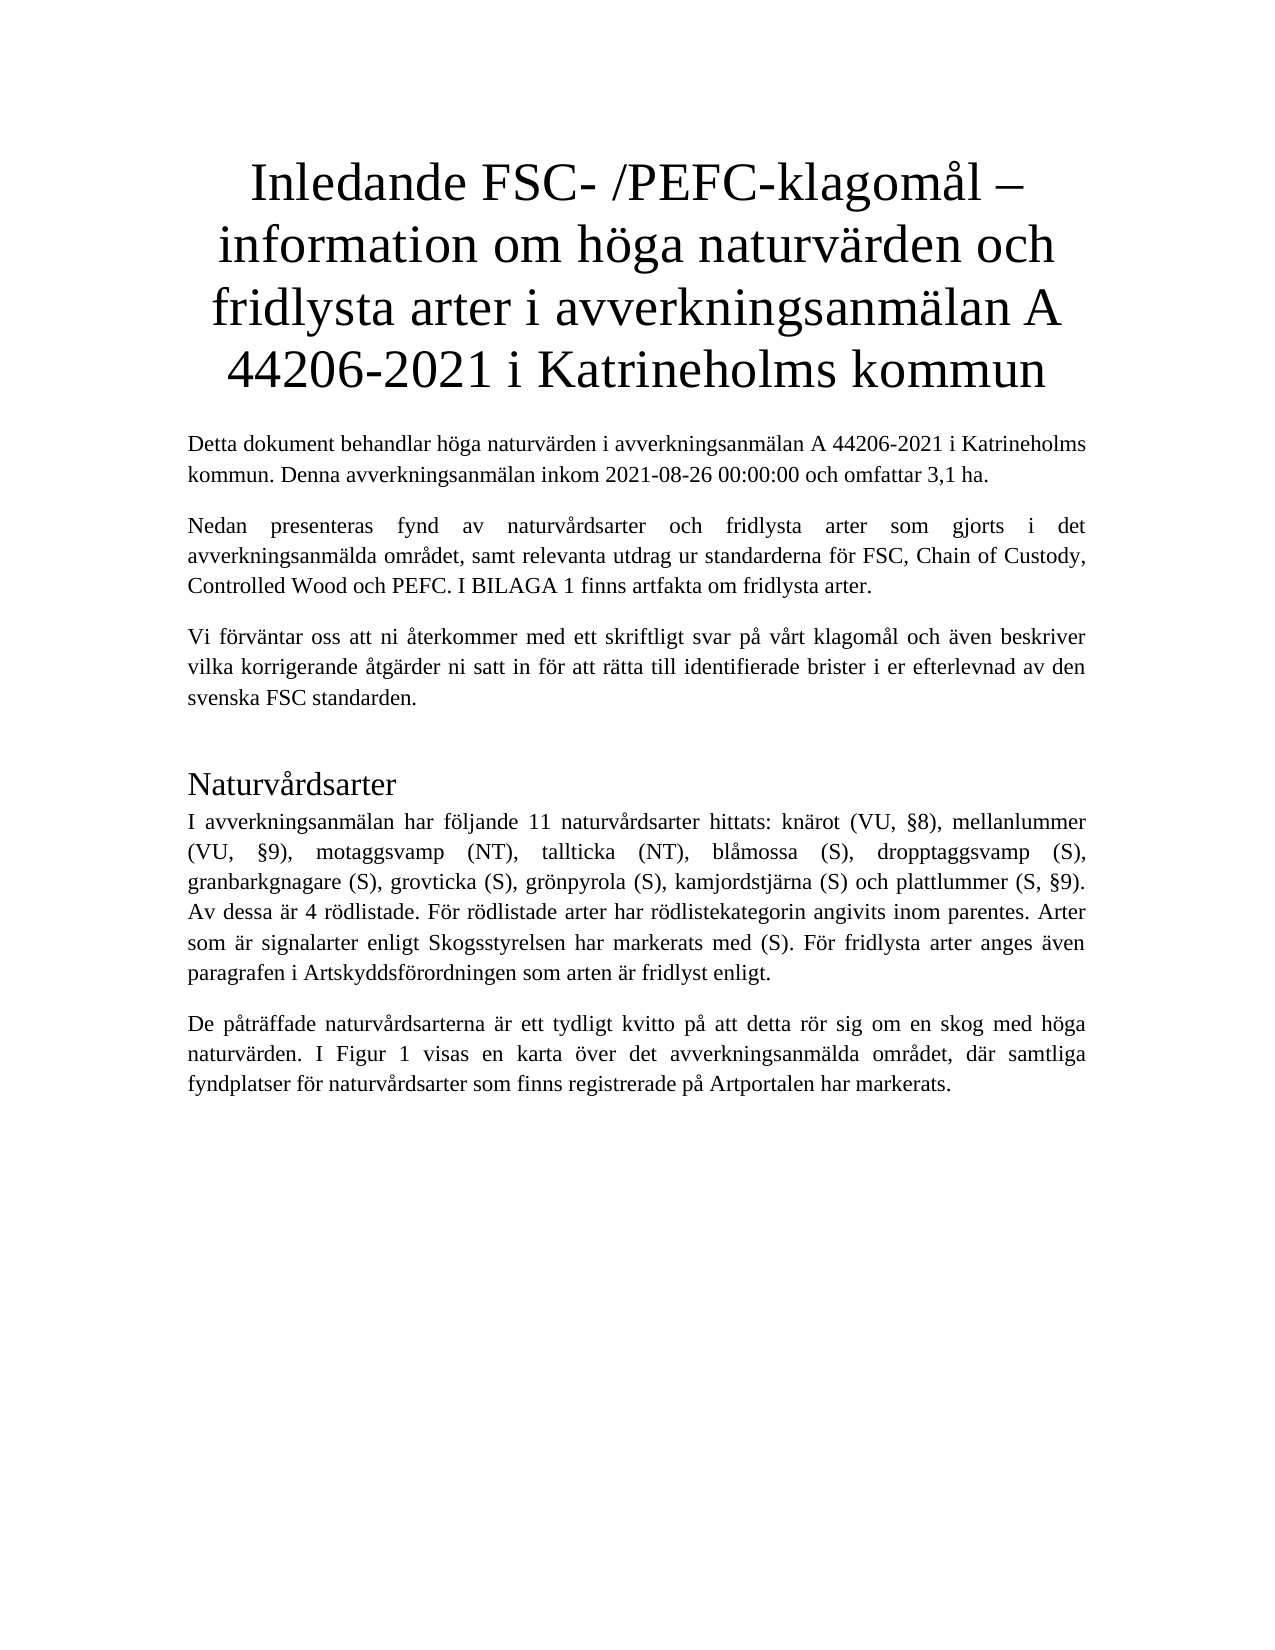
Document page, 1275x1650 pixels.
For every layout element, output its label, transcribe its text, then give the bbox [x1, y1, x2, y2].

title Inledande FSC- /PEFC-klagomål – information om höga naturvärden och fridlysta arter i avverkningsanmälan A 44206-2021 i Katrineholms kommun [187, 150, 1087, 399]
text Detta dokument behandlar höga naturvärden i avverkningsanmälan A 44206-2021 i Katrineholms kommun. Denna avverkningsanmälan inkom 2021-08-26 00:00:00 och omfattar 3,1 ha. [187, 430, 1087, 487]
text De påträffade naturvårdsarterna är ett tydligt kvitto på att detta rör sig om en skog med höga naturvärden. I Figur 1 visas en karta över det avverkningsanmälda området, där samtliga fyndplatser för naturvårdsarter som finns registrerade på Artportalen har markerats. [187, 1010, 1087, 1097]
text Vi förväntar oss att ni återkommer med ett skriftligt svar på vårt klagomål och även beskriver vilka korrigerande åtgärder ni satt in för att rätta till identifierade brister i er efterlevnad av den svenska FSC standarden. [187, 623, 1087, 710]
text Nedan presenteras fynd av naturvårdsarter och fridlysta arter som gjorts i det avverkningsanmälda området, samt relevanta utdrag ur standarderna för FSC, Chain of Custody, Controlled Wood och PEFC. I BILAGA 1 finns artfakta om fridlysta arter. [187, 512, 1087, 598]
text I avverkningsanmälan har följande 11 naturvårdsarter hittats: knärot (VU, §8), mellanlummer (VU, §9), motaggsvamp (NT), tallticka (NT), blåmossa (S), dropptaggsvamp (S), granbarkgnagare (S), grovticka (S), grönpyrola (S), kamjordstjärna (S) och plattlummer (S, §9). Av dessa är 4 rödlistade. För rödlistade arter har rödlistekategorin angivits inom parentes. Arter som är signalarter enligt Skogsstyrelsen har markerats med (S). För fridlysta arter anges även paragrafen i Artskyddsförordningen som arten är fridlyst enligt. [187, 808, 1087, 985]
subtitle Naturvårdsarter [187, 764, 1087, 802]
